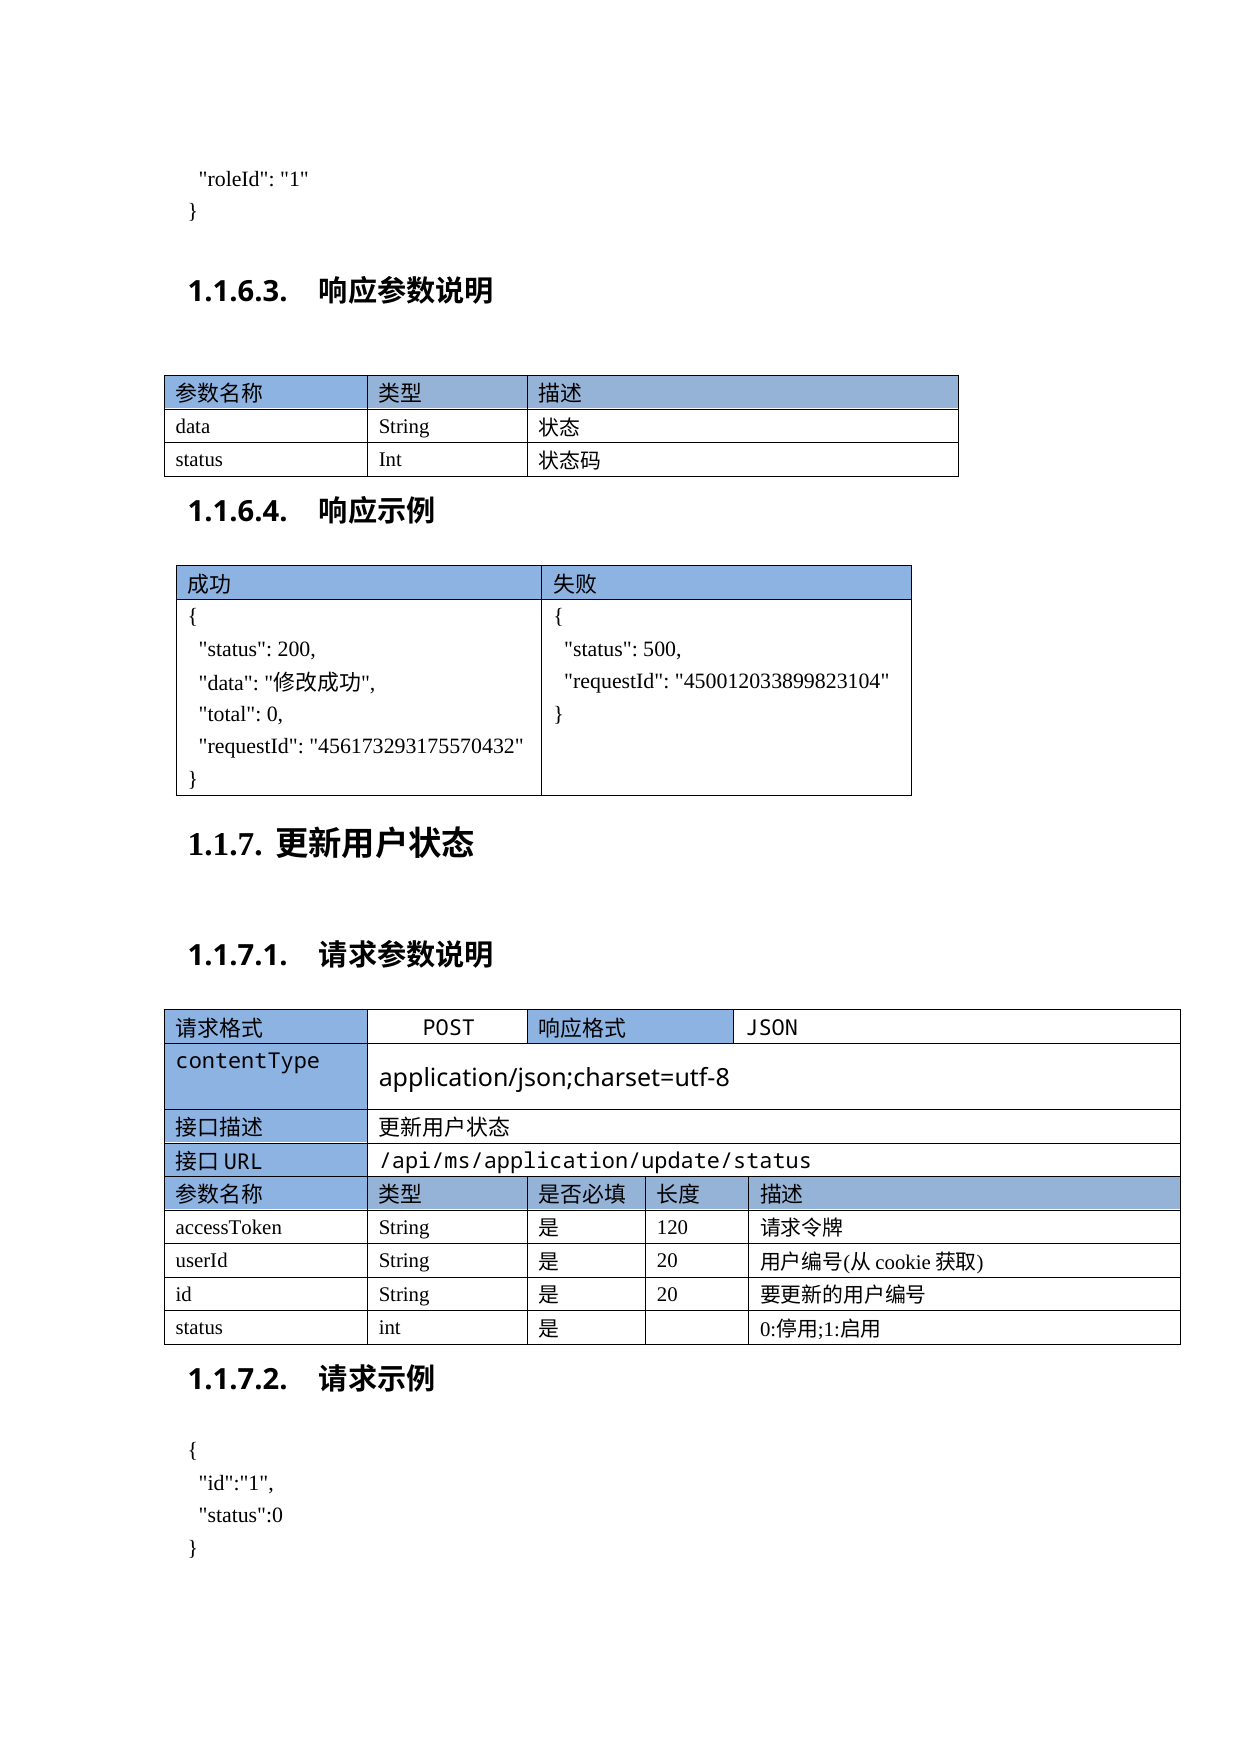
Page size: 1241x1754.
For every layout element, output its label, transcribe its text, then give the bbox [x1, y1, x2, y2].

table_cell 请求令牌 [749, 1211, 1180, 1243]
table_cell { "status": 200, "data": "修改成功", "total": 0, "requestId": "456173293175570432" } [177, 600, 541, 795]
table_cell 是 [528, 1244, 645, 1277]
table_cell 要更新的用户编号 [749, 1278, 1180, 1310]
table_cell [646, 1311, 748, 1344]
table_header 描述 [528, 376, 958, 408]
table_cell String [368, 410, 527, 442]
table_cell Int [368, 443, 527, 476]
table_cell contentType [165, 1044, 367, 1109]
table_cell 是 [528, 1211, 645, 1243]
table_cell 长度 [646, 1177, 748, 1209]
subtitle 请求示例 [187, 1345, 1053, 1410]
table_cell id [165, 1278, 367, 1310]
table_cell 更新用户状态 [368, 1110, 1180, 1142]
table_cell 是 [528, 1278, 645, 1310]
text "id":"1", [187, 1466, 1053, 1498]
table_cell 用户编号(从cookie获取) [749, 1244, 1180, 1277]
table_cell String [368, 1244, 527, 1277]
table_cell String [368, 1278, 527, 1310]
table_cell { "status": 500, "requestId": "450012033899823104" } [542, 600, 911, 795]
text { [187, 1433, 1053, 1466]
table_cell 状态码 [528, 443, 958, 476]
table_cell application/json;charset=utf-8 [368, 1044, 1180, 1109]
table_cell 类型 [368, 1177, 527, 1209]
table_cell String [368, 1211, 527, 1243]
table_cell 接口描述 [165, 1110, 367, 1142]
text } [187, 194, 1053, 227]
table_cell 0:停用;1:启用 [749, 1311, 1180, 1344]
table_cell userId [165, 1244, 367, 1277]
table_cell 20 [646, 1244, 748, 1277]
table_header 成功 [177, 566, 541, 599]
table_cell 描述 [749, 1177, 1180, 1209]
table_header 失败 [542, 566, 911, 599]
table_header 请求格式 [165, 1010, 367, 1043]
table_cell 参数名称 [165, 1177, 367, 1209]
table_cell 120 [646, 1211, 748, 1243]
subtitle 更新用户状态 [187, 808, 1053, 873]
table_header 参数名称 [165, 376, 367, 408]
table_header 类型 [368, 376, 527, 408]
text "roleId": "1" [187, 162, 1053, 194]
text "status":0 [187, 1498, 1053, 1531]
table_cell int [368, 1311, 527, 1344]
table_cell data [165, 410, 367, 442]
text } [187, 1531, 1053, 1563]
table_cell 是否必填 [528, 1177, 645, 1209]
table_cell 是 [528, 1311, 645, 1344]
table_cell accessToken [165, 1211, 367, 1243]
table_header 响应格式 [528, 1010, 733, 1043]
subtitle 响应示例 [187, 477, 1053, 542]
subtitle 请求参数说明 [187, 921, 1053, 986]
subtitle 响应参数说明 [187, 256, 1053, 321]
table_cell status [165, 443, 367, 476]
table_cell 状态 [528, 410, 958, 442]
table_header JSON [734, 1010, 1180, 1043]
table_header POST [368, 1010, 527, 1043]
table_cell 20 [646, 1278, 748, 1310]
table_cell /api/ms/application/update/status [368, 1144, 1180, 1176]
table_cell status [165, 1311, 367, 1344]
table_cell 接口URL [165, 1144, 367, 1176]
